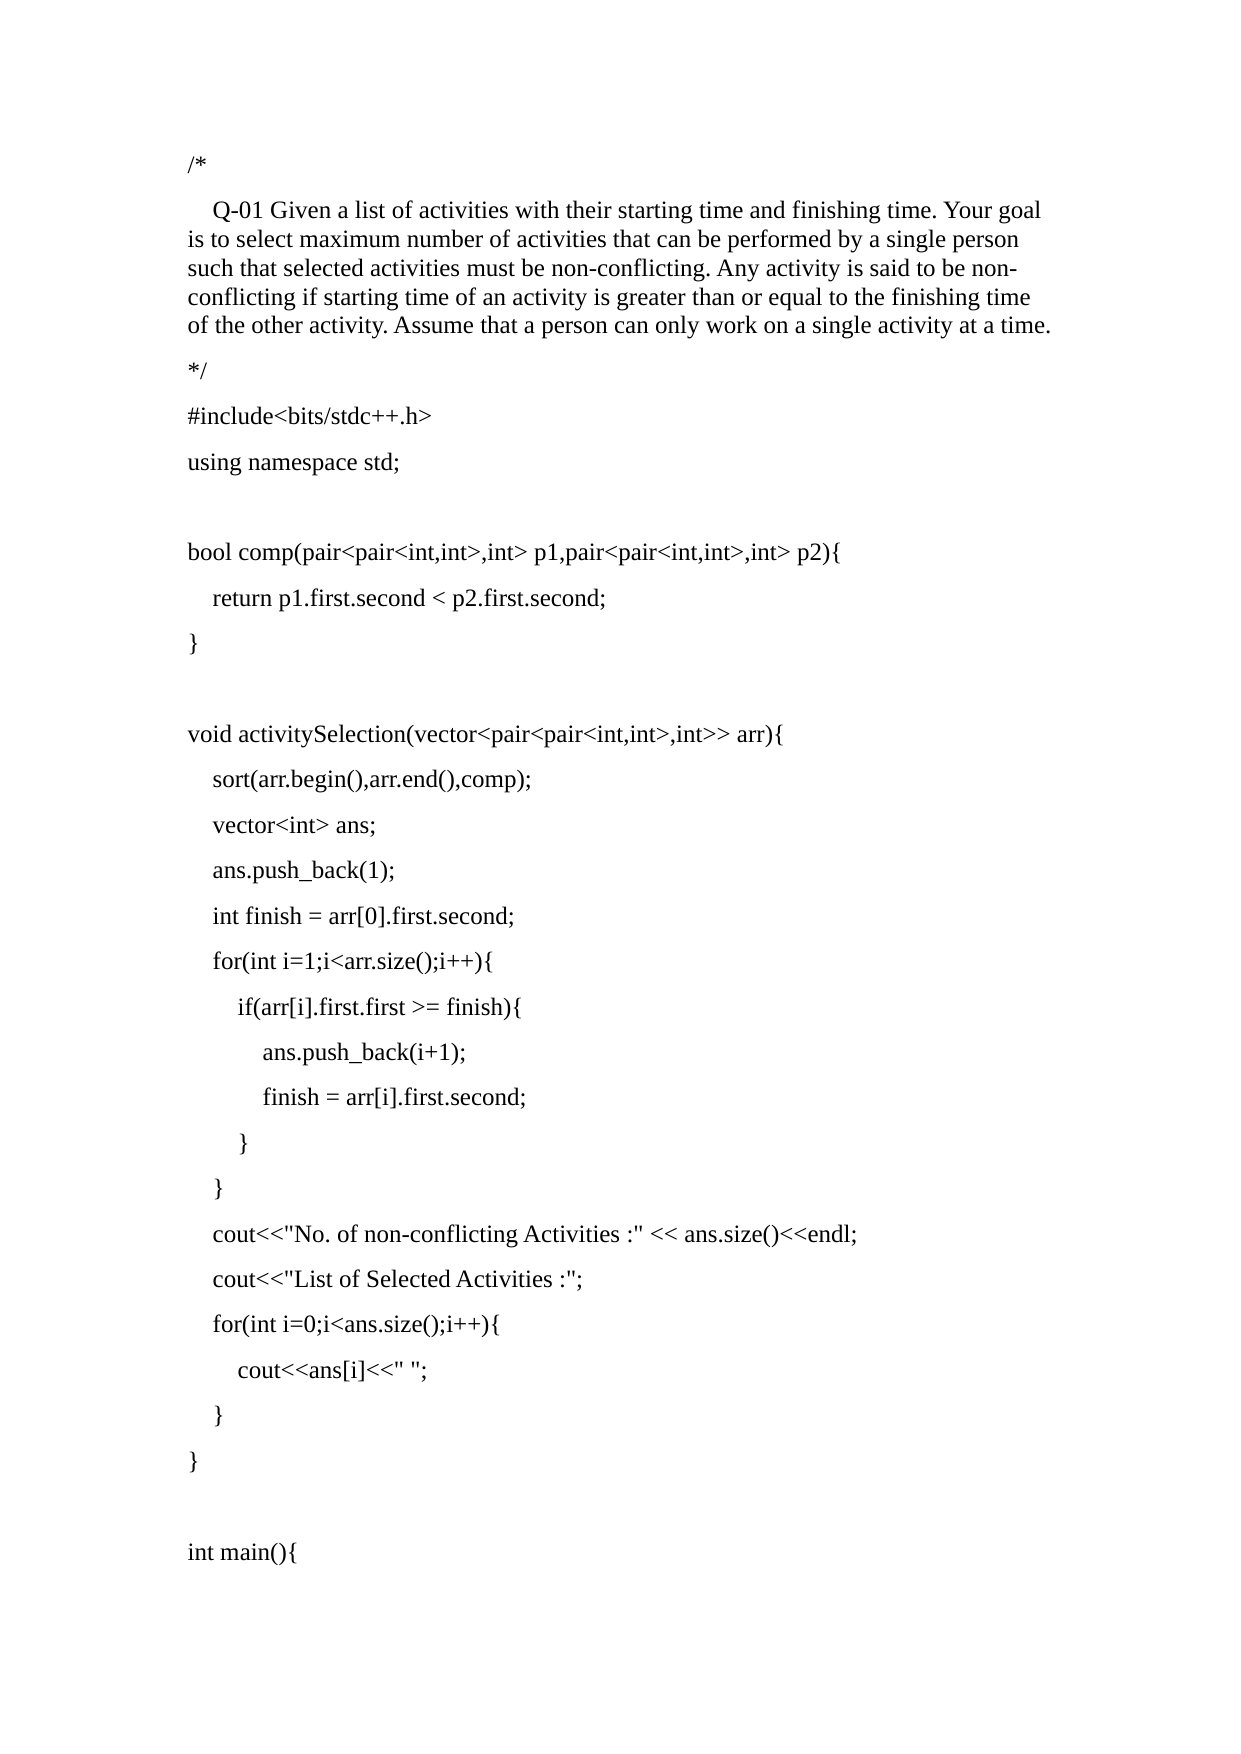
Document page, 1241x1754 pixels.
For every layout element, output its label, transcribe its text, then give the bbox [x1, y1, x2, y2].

text } [187, 1173, 1053, 1202]
text /* [187, 150, 1053, 179]
text if(arr[i].first.first >= finish){ [187, 992, 1053, 1020]
text */ [187, 356, 1053, 384]
text Q-01 Given a list of activities with their starting time and finishing time. Your goal is to select maximum number of activities that can be performed by a single person such that selected activities must be non-conflicting. Any activity is said to be non-conflicting if starting time of an activity is greater than or equal to the finishing time of the other activity. Assume that a person can only work on a single activity at a time. [187, 195, 1053, 339]
text ans.push_back(1); [187, 855, 1053, 884]
text int finish = arr[0].first.second; [187, 901, 1053, 929]
text ans.push_back(i+1); [187, 1037, 1053, 1066]
text for(int i=0;i<ans.size();i++){ [187, 1309, 1053, 1338]
text cout<<ans[i]<<" "; [187, 1355, 1053, 1384]
text } [187, 1446, 1053, 1474]
text vector<int> ans; [187, 810, 1053, 839]
text cout<<"List of Selected Activities :"; [187, 1264, 1053, 1293]
text int main(){ [187, 1537, 1053, 1565]
text cout<<"No. of non-conflicting Activities :" << ans.size()<<endl; [187, 1219, 1053, 1247]
text using namespace std; [187, 447, 1053, 475]
text bool comp(pair<pair<int,int>,int> p1,pair<pair<int,int>,int> p2){ [187, 537, 1053, 566]
text } [187, 1128, 1053, 1157]
text } [187, 628, 1053, 657]
text sort(arr.begin(),arr.end(),comp); [187, 764, 1053, 793]
text void activitySelection(vector<pair<pair<int,int>,int>> arr){ [187, 719, 1053, 748]
text for(int i=1;i<arr.size();i++){ [187, 946, 1053, 975]
text return p1.first.second < p2.first.second; [187, 583, 1053, 612]
text finish = arr[i].first.second; [187, 1082, 1053, 1111]
text } [187, 1400, 1053, 1429]
text #include<bits/stdc++.h> [187, 401, 1053, 430]
